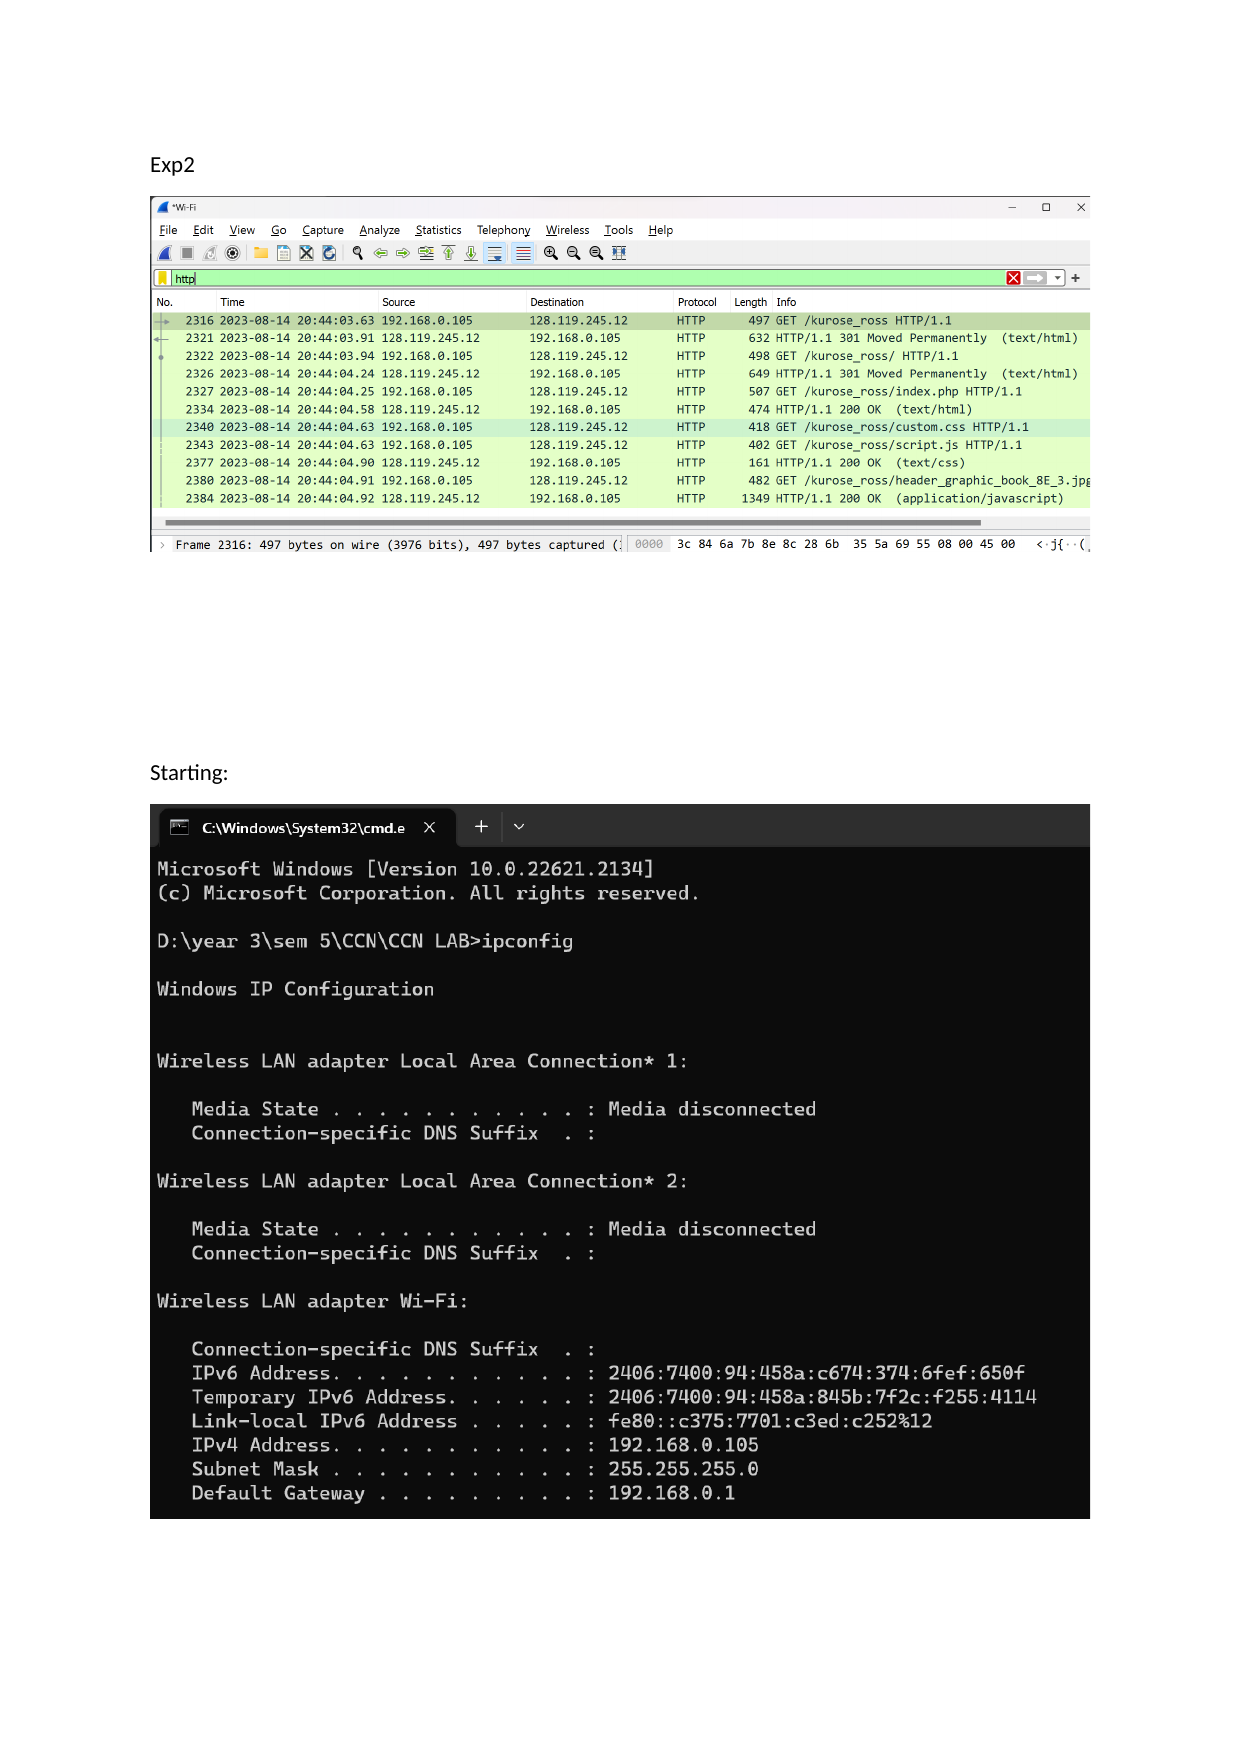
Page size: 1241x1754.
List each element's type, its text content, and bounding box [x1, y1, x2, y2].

picture [150, 804, 1091, 1519]
text Starting: [150, 758, 1090, 786]
picture [150, 196, 1091, 552]
text Exp2 [150, 150, 1090, 178]
